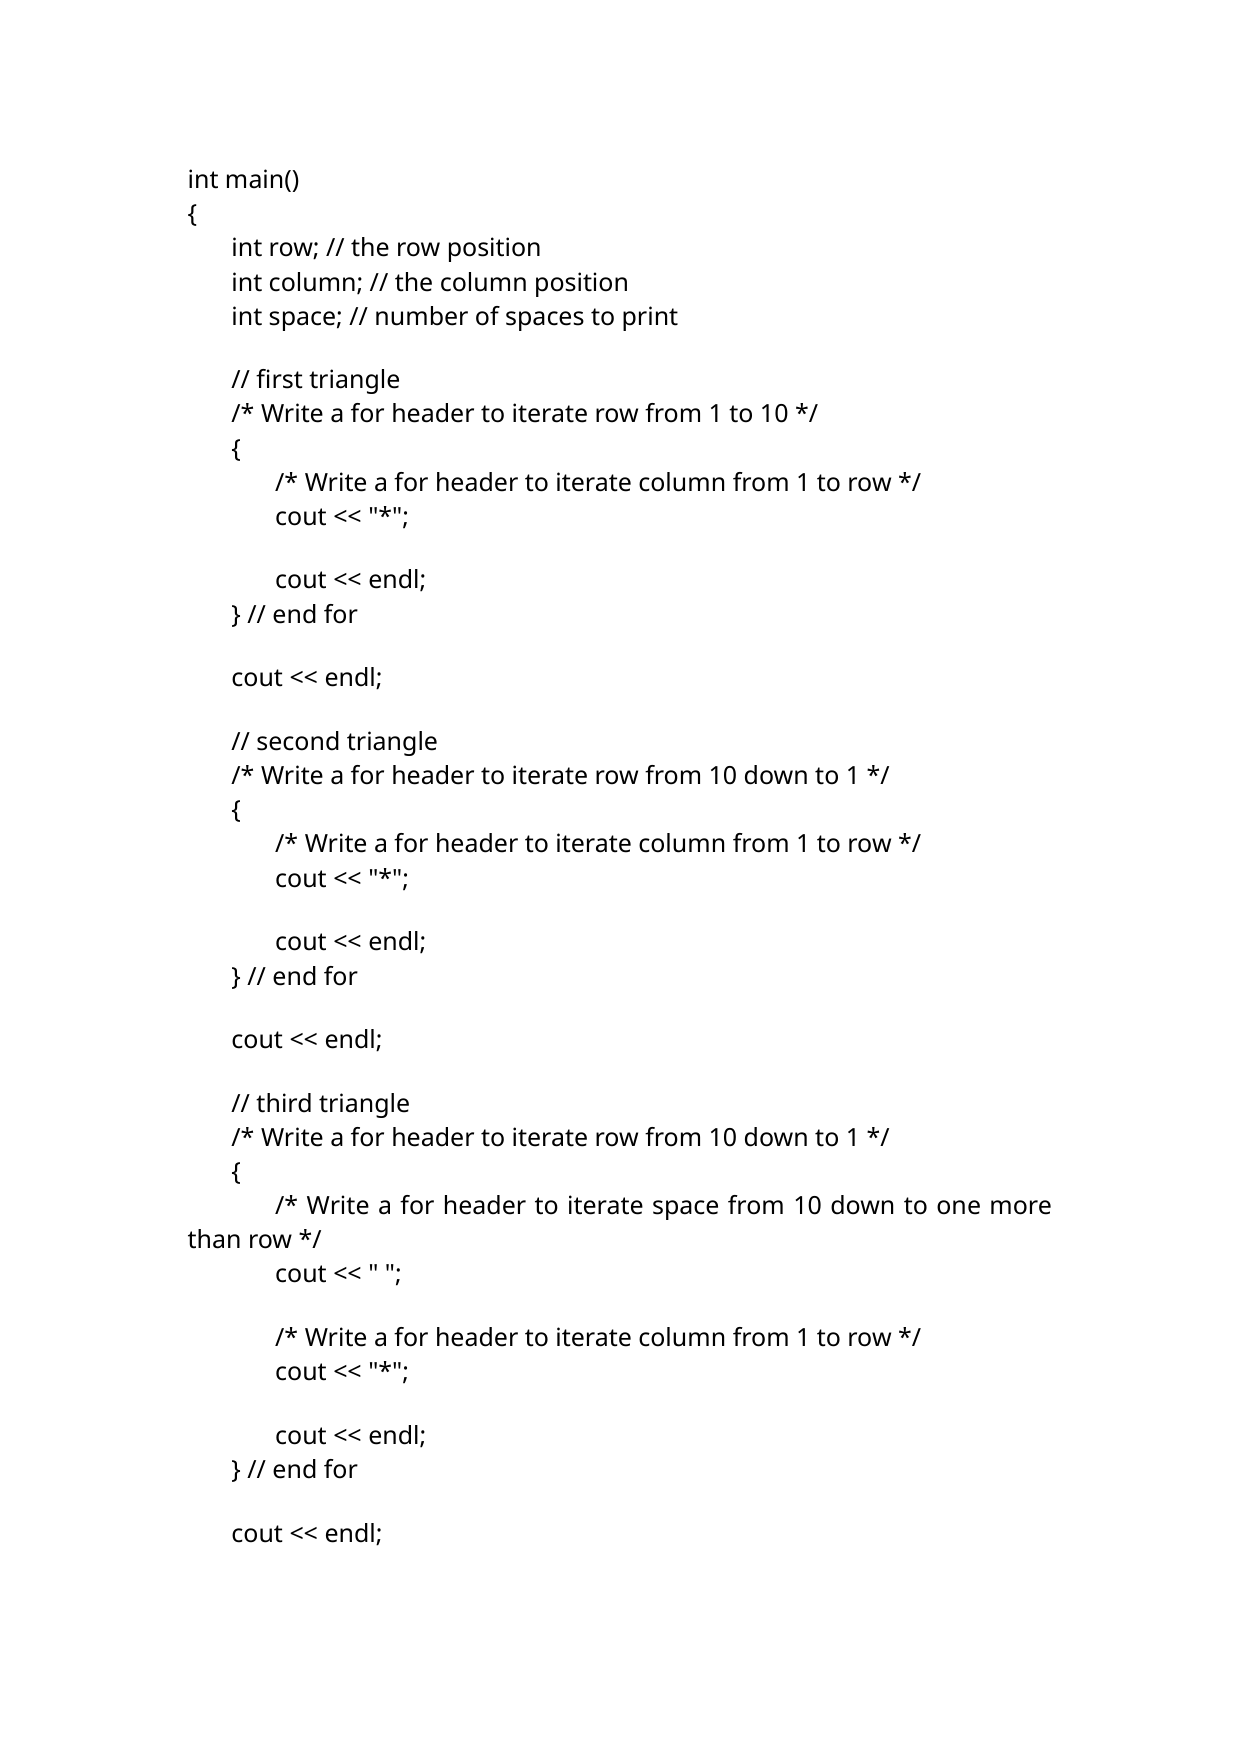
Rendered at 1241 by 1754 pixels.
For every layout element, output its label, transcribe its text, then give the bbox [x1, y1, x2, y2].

text /* Write a for header to iterate space from 10 down to one more than row */ [187, 1188, 1053, 1256]
text cout << " "; [187, 1256, 1053, 1290]
text /* Write a for header to iterate column from 1 to row */ [187, 826, 1053, 860]
text int column; // the column position [187, 264, 1053, 298]
text int main() [187, 162, 1053, 196]
text { [187, 430, 1053, 464]
text cout << "*"; [187, 1354, 1053, 1388]
text cout << endl; [187, 1022, 1053, 1056]
text /* Write a for header to iterate column from 1 to row */ [187, 1320, 1053, 1354]
text cout << endl; [187, 1418, 1053, 1452]
text /* Write a for header to iterate row from 10 down to 1 */ [187, 1120, 1053, 1154]
text { [187, 792, 1053, 826]
text // first triangle [187, 362, 1053, 396]
text cout << endl; [187, 562, 1053, 596]
text cout << "*"; [187, 860, 1053, 894]
text // second triangle [187, 724, 1053, 758]
text cout << endl; [187, 924, 1053, 958]
text /* Write a for header to iterate row from 10 down to 1 */ [187, 758, 1053, 792]
text /* Write a for header to iterate column from 1 to row */ [187, 464, 1053, 498]
text cout << "*"; [187, 498, 1053, 532]
text int space; // number of spaces to print [187, 298, 1053, 332]
text { [187, 196, 1053, 230]
text } // end for [187, 1452, 1053, 1486]
text { [187, 1154, 1053, 1188]
text // third triangle [187, 1086, 1053, 1120]
text int row; // the row position [187, 230, 1053, 264]
text } // end for [187, 596, 1053, 630]
text /* Write a for header to iterate row from 1 to 10 */ [187, 396, 1053, 430]
text cout << endl; [187, 660, 1053, 694]
text } // end for [187, 958, 1053, 992]
text cout << endl; [187, 1516, 1053, 1550]
